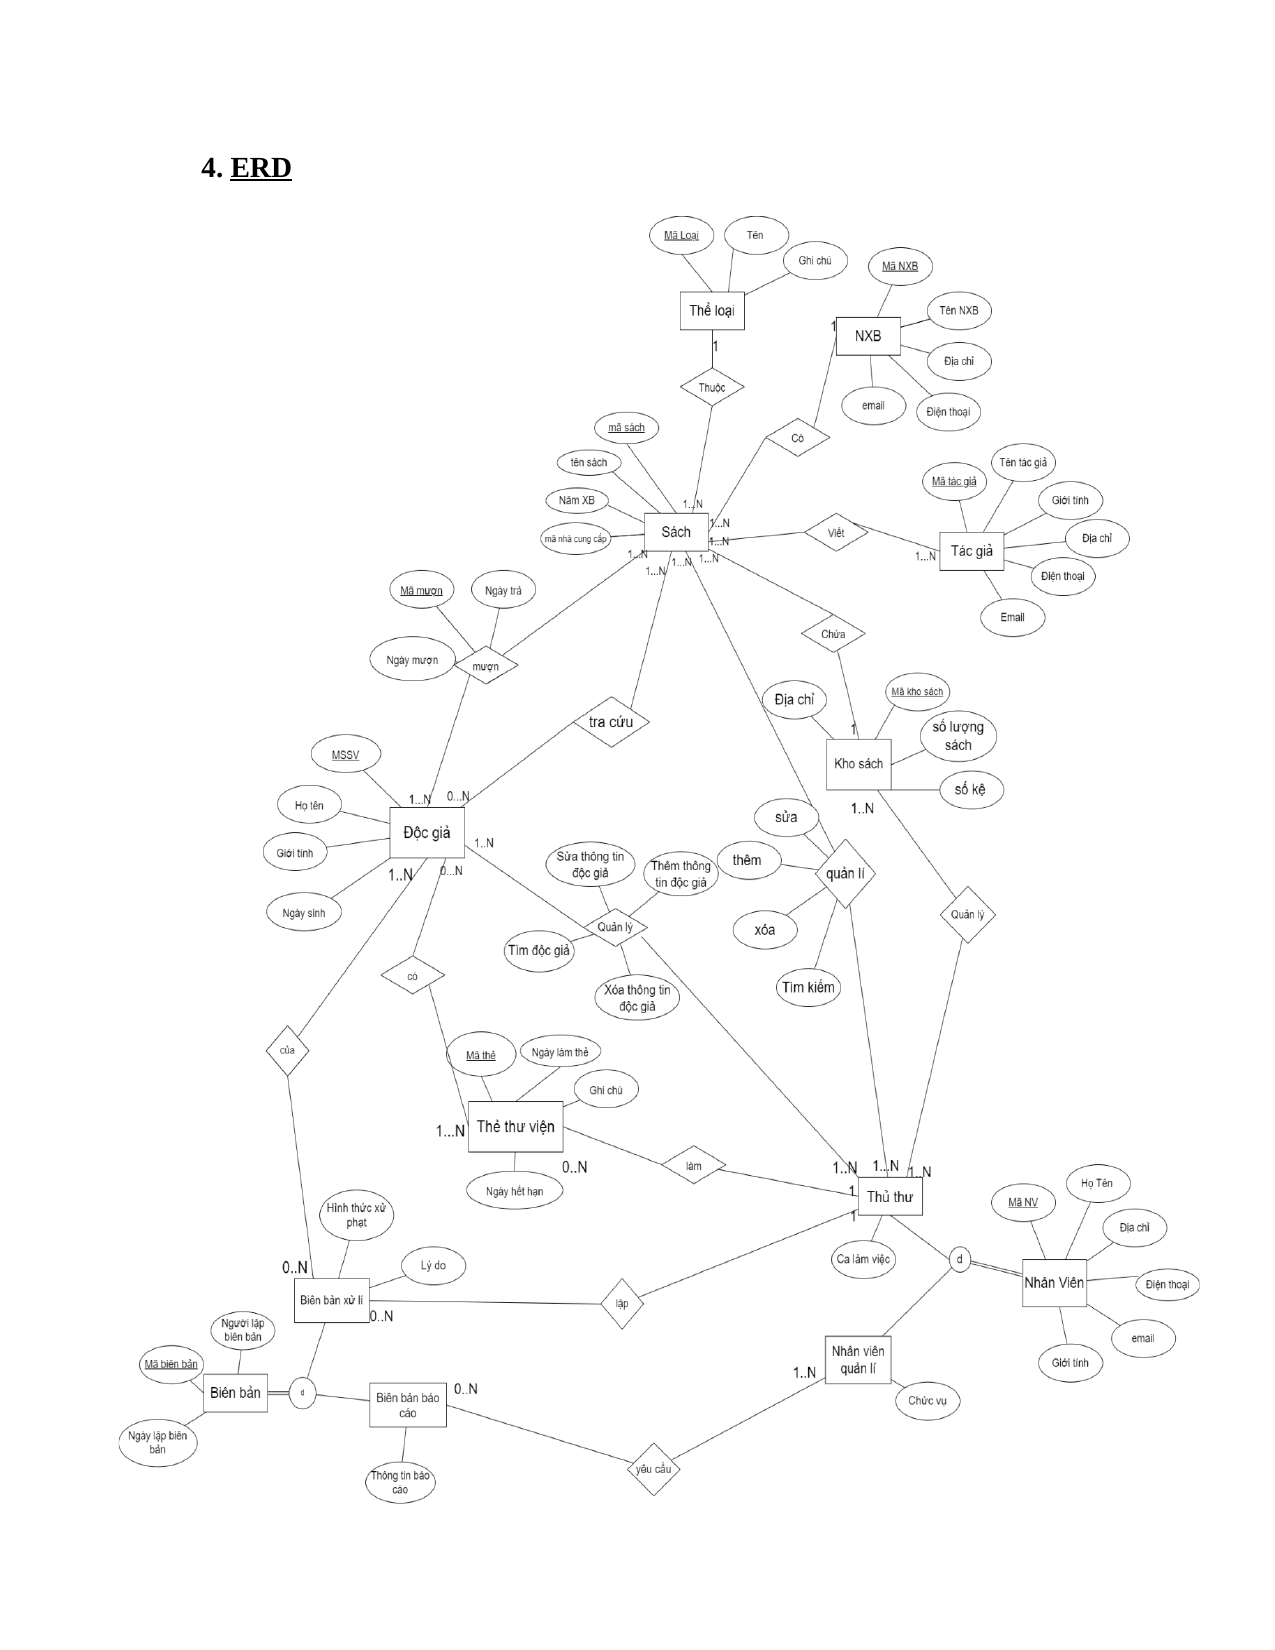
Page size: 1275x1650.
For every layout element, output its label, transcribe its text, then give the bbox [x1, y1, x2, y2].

subtitle ERD [201, 150, 1226, 183]
picture [118, 216, 1200, 1534]
